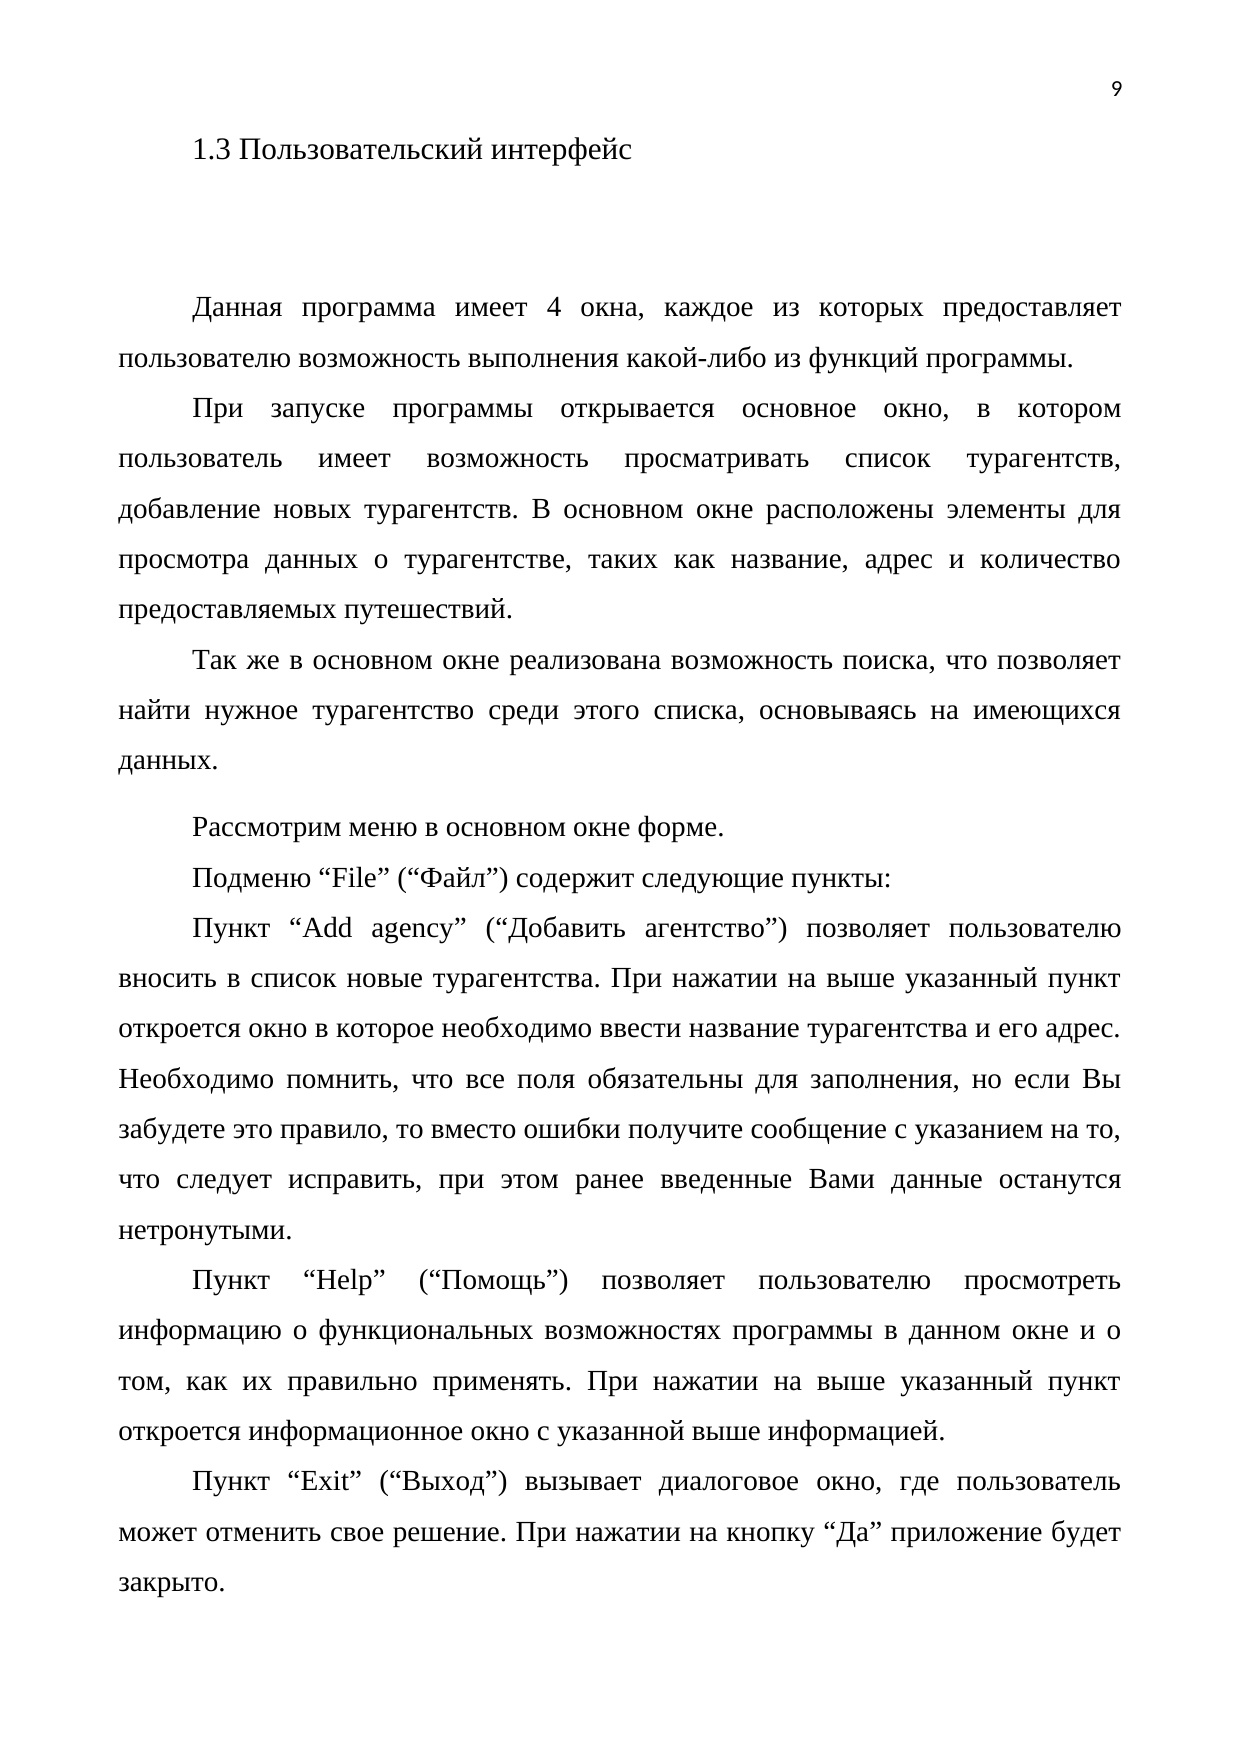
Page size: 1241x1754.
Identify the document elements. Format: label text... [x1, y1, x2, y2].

text Пункт “Add agency” (“Добавить агентство”) позволяет пользователю вносить в список новые турагентства. При нажатии на выше указанный пункт откроется окно в которое необходимо ввести название турагентства и его адрес. Необходимо помнить, что все поля обязательны для заполнения, но если Вы забудете это правило, то вместо ошибки получите сообщение с указанием на то, что следует исправить, при этом ранее введенные Вами данные останутся нетронутыми. [118, 910, 1122, 1245]
text Данная программа имеет 4 окна, каждое из которых предоставляет пользователю возможность выполнения какой-либо из функций программы. [118, 289, 1122, 373]
text Пункт “Exit” (“Выход”) вызывает диалоговое окно, где пользователь может отменить свое решение. При нажатии на кнопку “Да” приложение будет закрыто. [118, 1463, 1122, 1598]
list 1.3 Пользовательский интерфейс [192, 130, 1122, 166]
text Рассмотрим меню в основном окне форме. [118, 809, 1122, 843]
text Подменю “File” (“Файл”) содержит следующие пункты: [118, 860, 1122, 893]
text При запуске программы открывается основное окно, в котором пользователь имеет возможность просматривать список турагентств, добавление новых турагентств. В основном окне расположены элементы для просмотра данных о турагентстве, таких как название, адрес и количество предоставляемых путешествий. [118, 390, 1122, 625]
list Так же в основном окне реализована возможность поиска, что позволяет найти нужное турагентство среди этого списка, основываясь на имеющихся данных. [118, 642, 1122, 776]
text Пункт “Help” (“Помощь”) позволяет пользователю просмотреть информацию о функциональных возможностях программы в данном окне и о том, как их правильно применять. При нажатии на выше указанный пункт откроется информационное окно с указанной выше информацией. [118, 1262, 1122, 1447]
